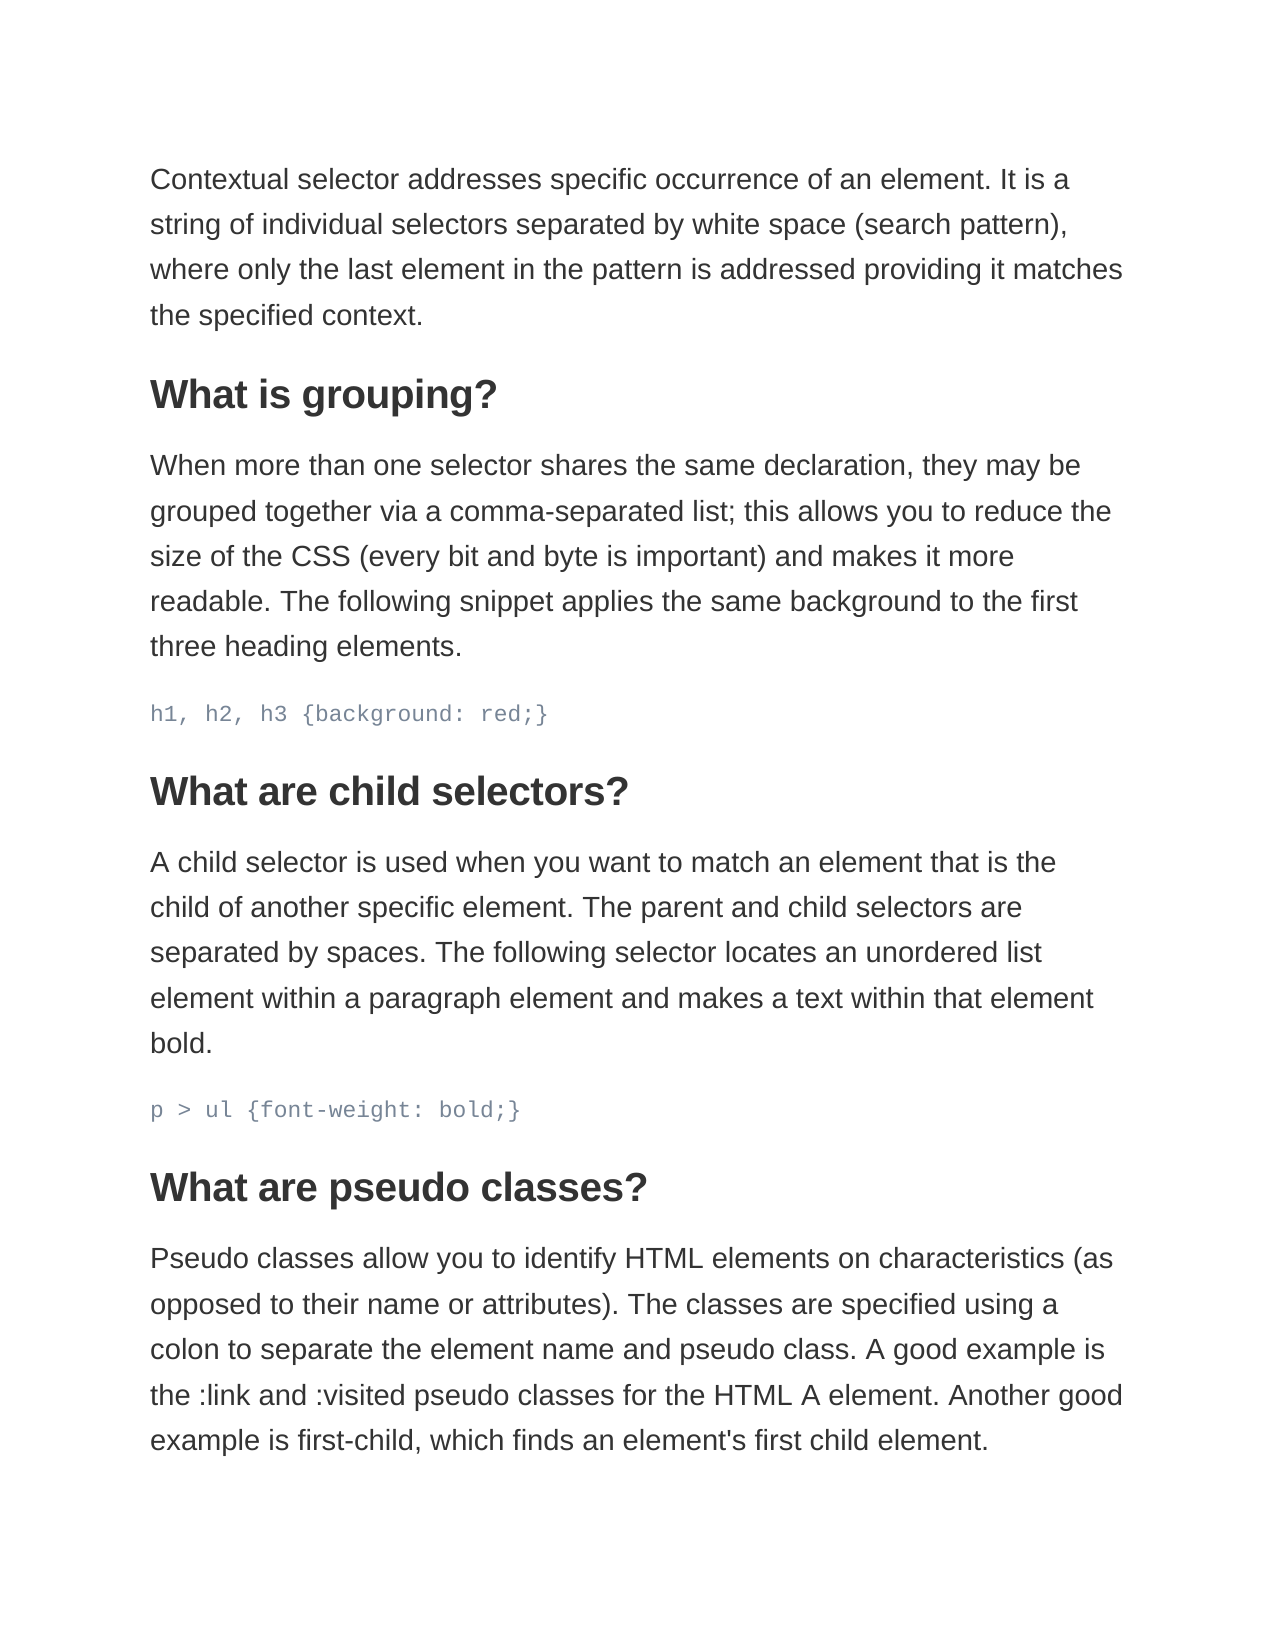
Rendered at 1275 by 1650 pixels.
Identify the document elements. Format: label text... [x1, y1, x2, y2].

text Contextual selector addresses specific occurrence of an element. It is a string of individual selectors separated by white space (search pattern), where only the last element in the pattern is addressed providing it matches the specified context. [150, 150, 1125, 331]
text What are child selectors? [150, 767, 1125, 814]
text h1, h2, h3 {background: red;} [150, 702, 1125, 728]
text A child selector is used when you want to match an element that is the child of another specific element. The parent and child selectors are separated by spaces. The following selector locates an unordered list element within a paragraph element and makes a text within that element bold. [150, 833, 1125, 1060]
text p > ul {font-weight: bold;} [150, 1099, 1125, 1124]
text When more than one selector shares the same declaration, they may be grouped together via a comma-separated list; this allows you to reduce the size of the CSS (every bit and byte is important) and makes it more readable. The following snippet applies the same background to the first three heading elements. [150, 436, 1125, 663]
text What are pseudo classes? [150, 1163, 1125, 1210]
text Pseudo classes allow you to identify HTML elements on characteristics (as opposed to their name or attributes). The classes are specified using a colon to separate the element name and pseudo class. A good example is the :link and :visited pseudo classes for the HTML A element. Another good example is first-child, which finds an element's first child element. [150, 1230, 1125, 1456]
text What is grouping? [150, 370, 1125, 417]
